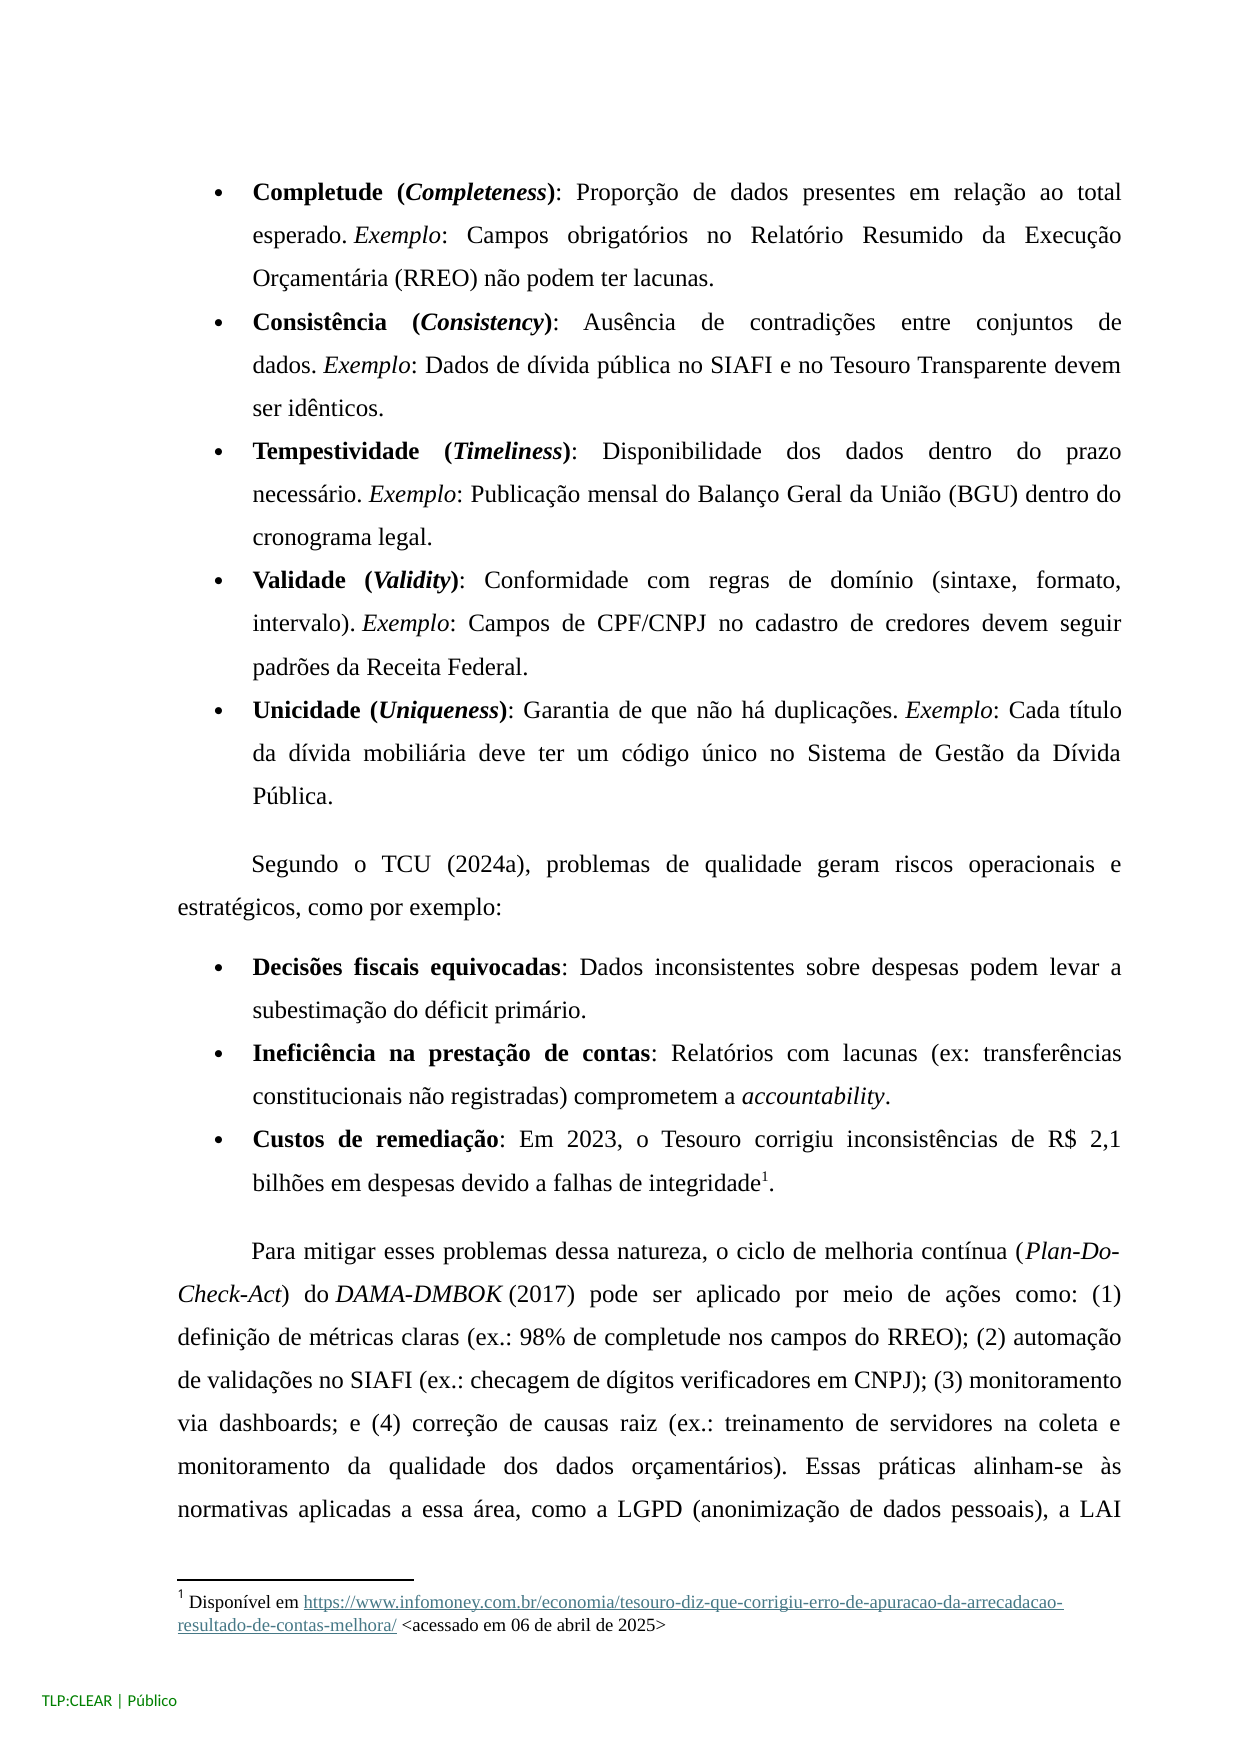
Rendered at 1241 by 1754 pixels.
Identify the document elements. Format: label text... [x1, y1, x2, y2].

list Validade (Validity): Conformidade com regras de domínio (sintaxe, formato, intervalo). Exemplo: Campos de CPF/CNPJ no cadastro de credores devem seguir padrões da Receita Federal. [215, 565, 1122, 680]
list Custos de remediação: Em 2023, o Tesouro corrigiu inconsistências de R$ 2,1 bilhões em despesas devido a falhas de integridade. [215, 1124, 1122, 1196]
list Ineficiência na prestação de contas: Relatórios com lacunas (ex: transferências constitucionais não registradas) comprometem a accountability. [215, 1038, 1122, 1110]
text Segundo o TCU (2024a), problemas de qualidade geram riscos operacionais e estratégicos, como por exemplo: [177, 849, 1122, 921]
list Unicidade (Uniqueness): Garantia de que não há duplicações. Exemplo: Cada título da dívida mobiliária deve ter um código único no Sistema de Gestão da Dívida Pública. [215, 695, 1122, 810]
list Completude (Completeness): Proporção de dados presentes em relação ao total esperado. Exemplo: Campos obrigatórios no Relatório Resumido da Execução Orçamentária (RREO) não podem ter lacunas. [215, 177, 1122, 292]
list Consistência (Consistency): Ausência de contradições entre conjuntos de dados. Exemplo: Dados de dívida pública no SIAFI e no Tesouro Transparente devem ser idênticos. [215, 307, 1122, 422]
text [177, 1236, 1122, 1523]
list Decisões fiscais equivocadas: Dados inconsistentes sobre despesas podem levar a subestimação do déficit primário. [215, 952, 1122, 1024]
list Tempestividade (Timeliness): Disponibilidade dos dados dentro do prazo necessário. Exemplo: Publicação mensal do Balanço Geral da União (BGU) dentro do cronograma legal. [215, 436, 1122, 551]
